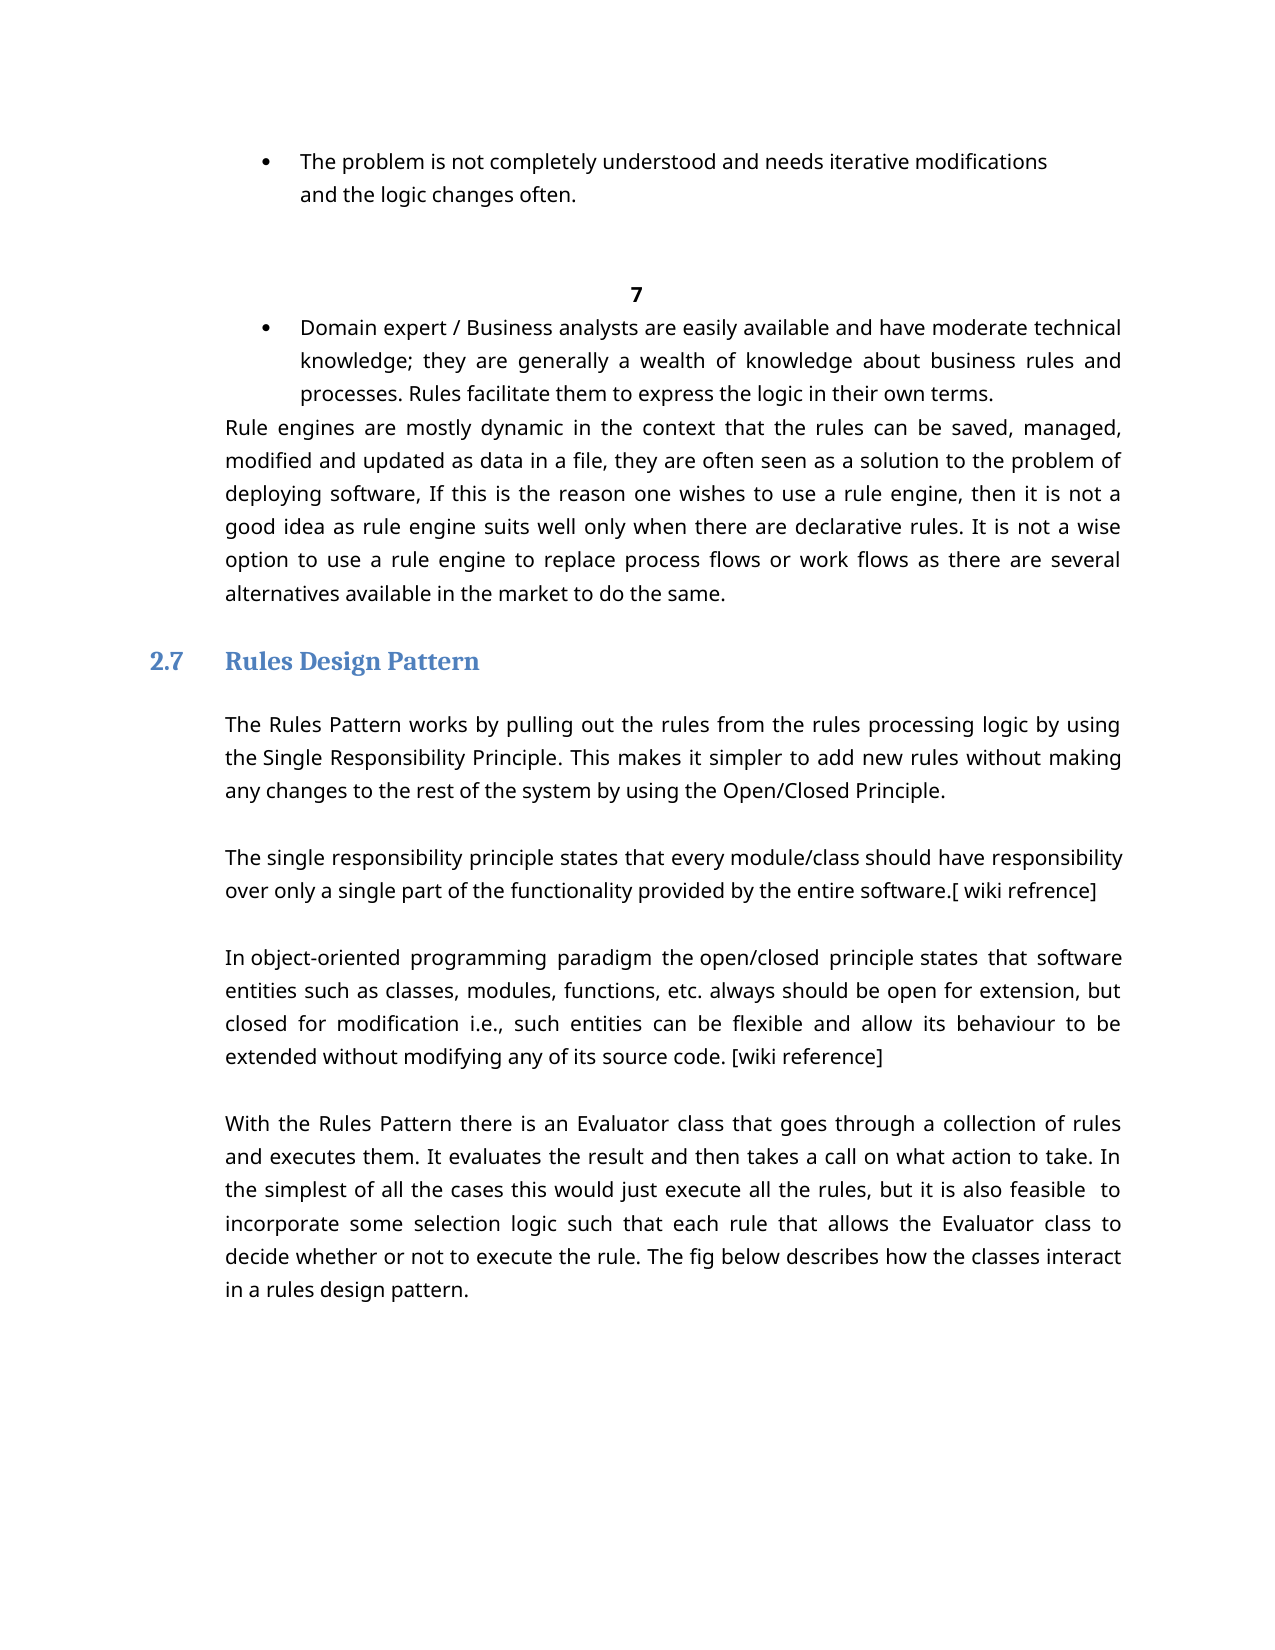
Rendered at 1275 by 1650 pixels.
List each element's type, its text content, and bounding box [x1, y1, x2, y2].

text Rule engines are mostly dynamic in the context that the rules can be saved, managed, modified and updated as data in a file, they are often seen as a solution to the problem of deploying software, If this is the reason one wishes to use a rule engine, then it is not a good idea as rule engine suits well only when there are declarative rules. It is not a wise option to use a rule engine to replace process flows or work flows as there are several alternatives available in the market to do the same. [225, 413, 1123, 607]
text The single responsibility principle states that every module/class should have responsibility over only a single part of the functionality provided by the entire software.[ wiki refrence] [225, 843, 1123, 905]
text With the Rules Pattern there is an Evaluator class that goes through a collection of rules and executes them. It evaluates the result and then takes a call on what action to take. In the simplest of all the cases this would just execute all the rules, but it is also feasible to incorporate some selection logic such that each rule that allows the Evaluator class to decide whether or not to execute the rule. The fig below describes how the classes interact in a rules design pattern. [225, 1109, 1123, 1303]
text 7 [150, 280, 1123, 308]
list Domain expert / Business analysts are easily available and have moderate technical knowledge; they are generally a wealth of knowledge about business rules and processes. Rules facilitate them to express the logic in their own terms. [262, 313, 1123, 408]
text The Rules Pattern works by pulling out the rules from the rules processing logic by using the Single Responsibility Principle. This makes it simpler to add new rules without making any changes to the rest of the system by using the Open/Closed Principle. [225, 710, 1123, 805]
list The problem is not completely understood and needs iterative modifications [262, 147, 1123, 175]
text In object-oriented programming paradigm the open/closed principle states that software entities such as classes, modules, functions, etc. always should be open for extension, but closed for modification i.e., such entities can be flexible and allow its behaviour to be extended without modifying any of its source code. [wiki reference] [225, 943, 1123, 1071]
list Rules Design Pattern [150, 646, 1123, 677]
text and the logic changes often. [225, 180, 1123, 208]
